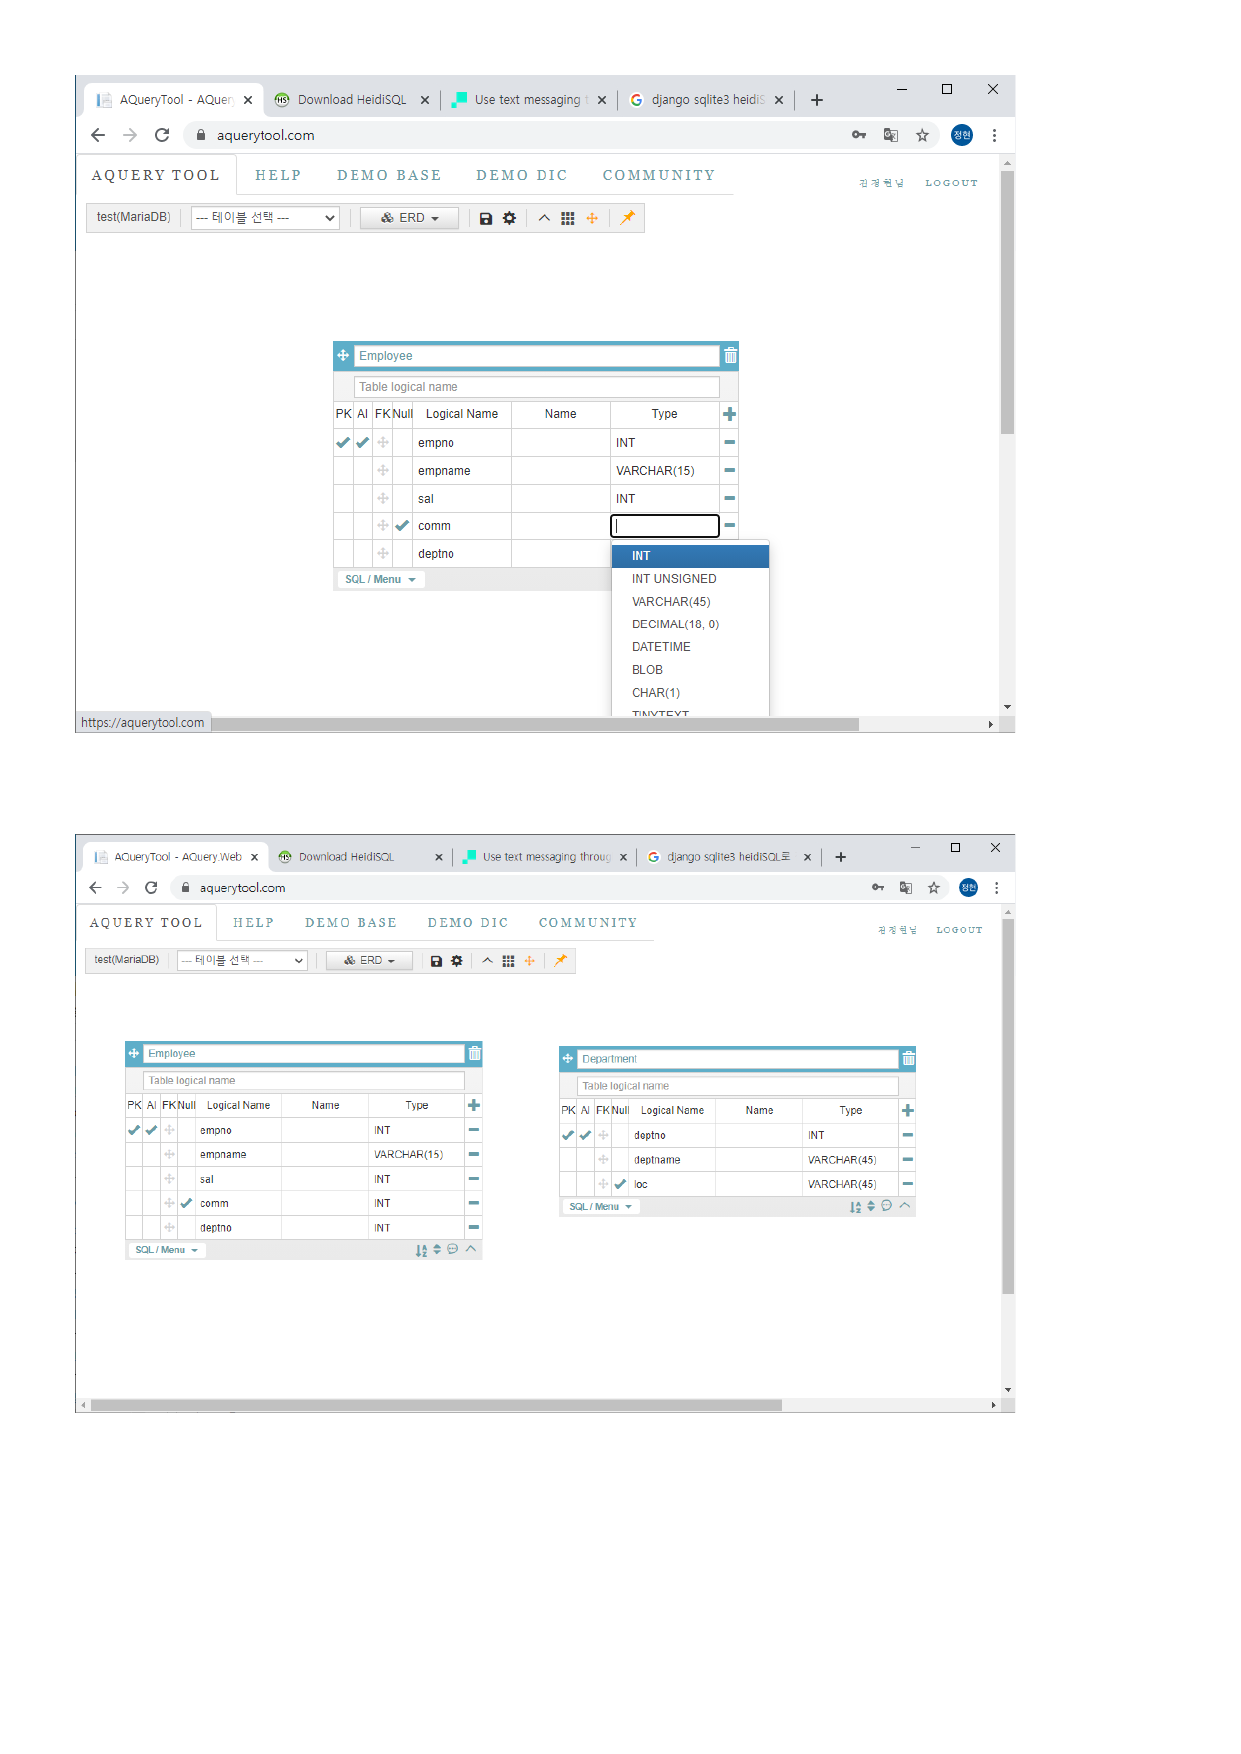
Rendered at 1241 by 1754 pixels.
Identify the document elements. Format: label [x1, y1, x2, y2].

picture [75, 834, 1016, 1413]
picture [75, 75, 1016, 733]
